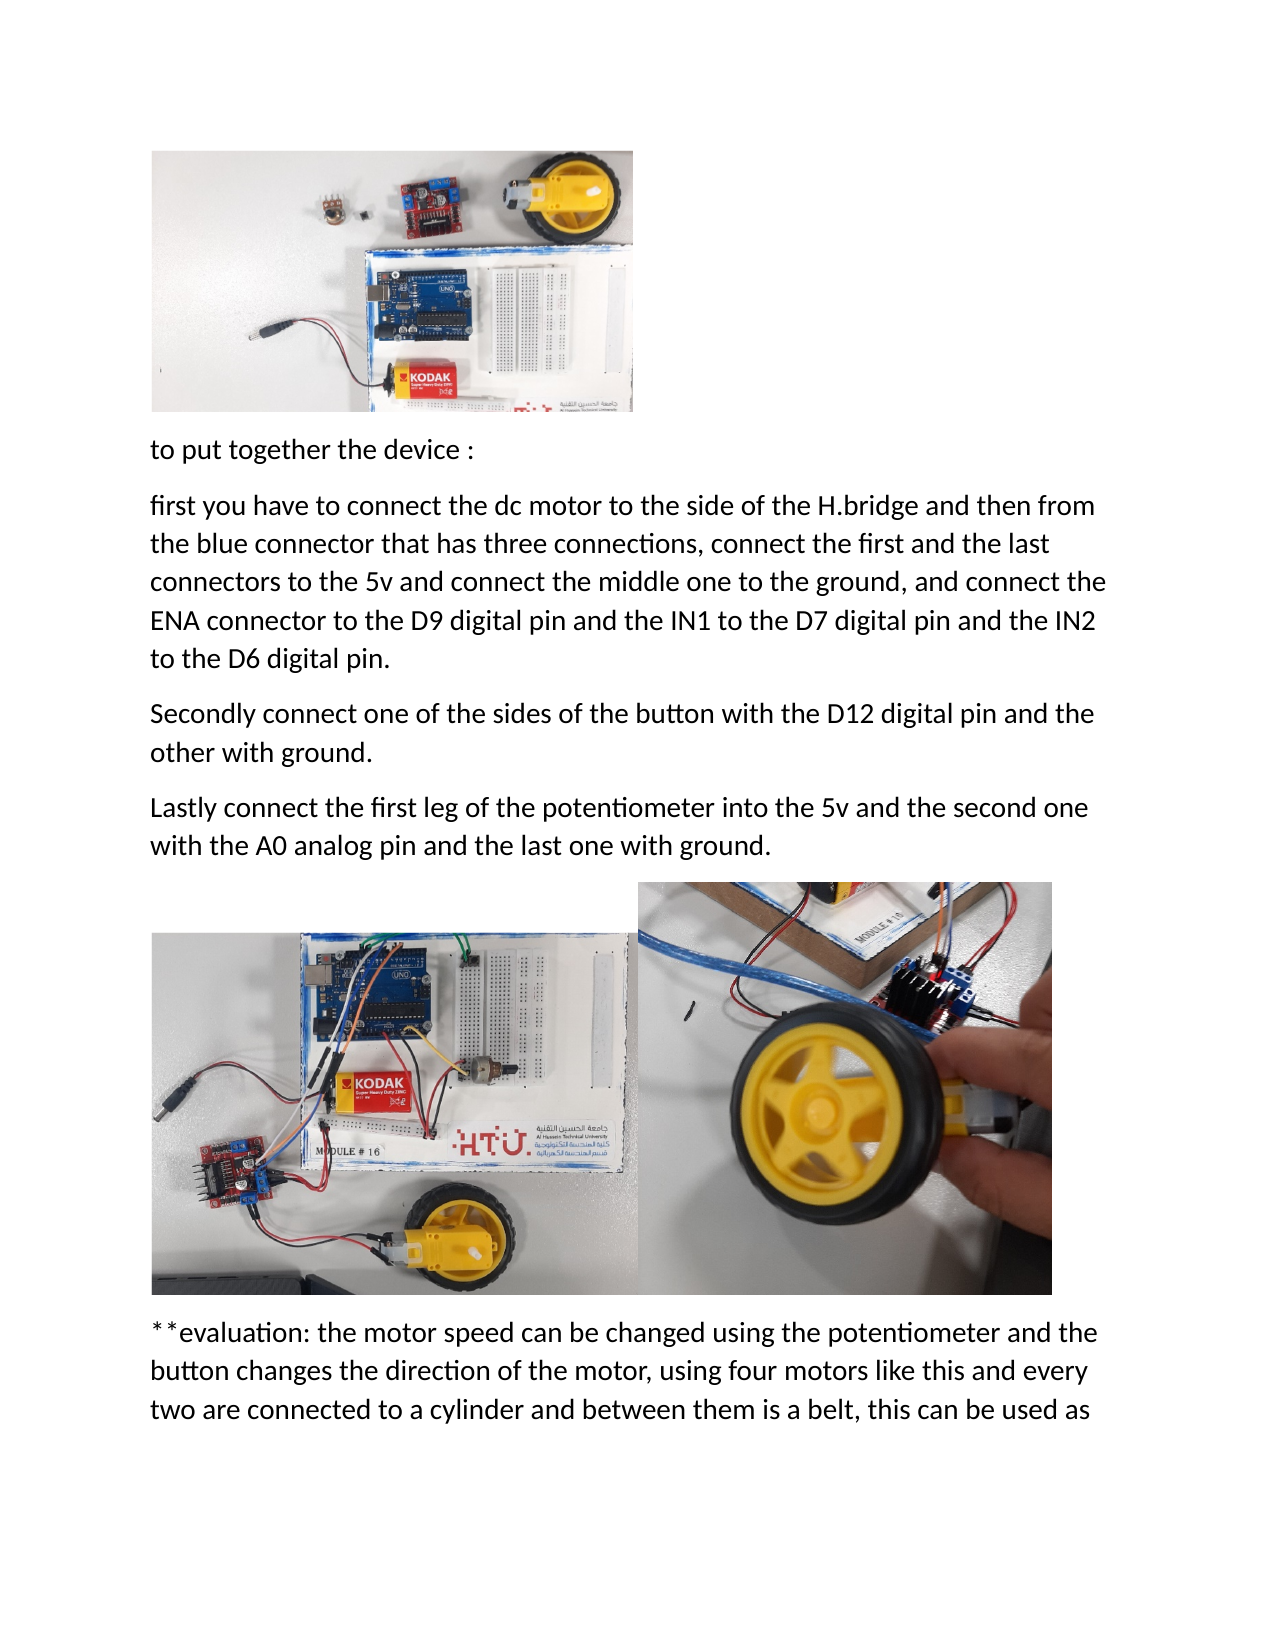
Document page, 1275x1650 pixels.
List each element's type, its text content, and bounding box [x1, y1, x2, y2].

text Secondly connect one of the sides of the button with the D12 digital pin and the other with ground. [150, 695, 1125, 769]
text Lastly connect the first leg of the potentiometer into the 5v and the second one with the A0 analog pin and the last one with ground. [150, 789, 1125, 863]
picture [152, 882, 1052, 1295]
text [150, 1314, 1125, 1426]
picture [152, 151, 633, 412]
text to put together the device : [150, 431, 1125, 467]
text first you have to connect the dc motor to the side of the H.bridge and then from the blue connector that has three connections, connect the first and the last connectors to the 5v and connect the middle one to the ground, and connect the ENA connector to the D9 digital pin and the IN1 to the D7 digital pin and the IN2 to the D6 digital pin. [150, 487, 1125, 676]
